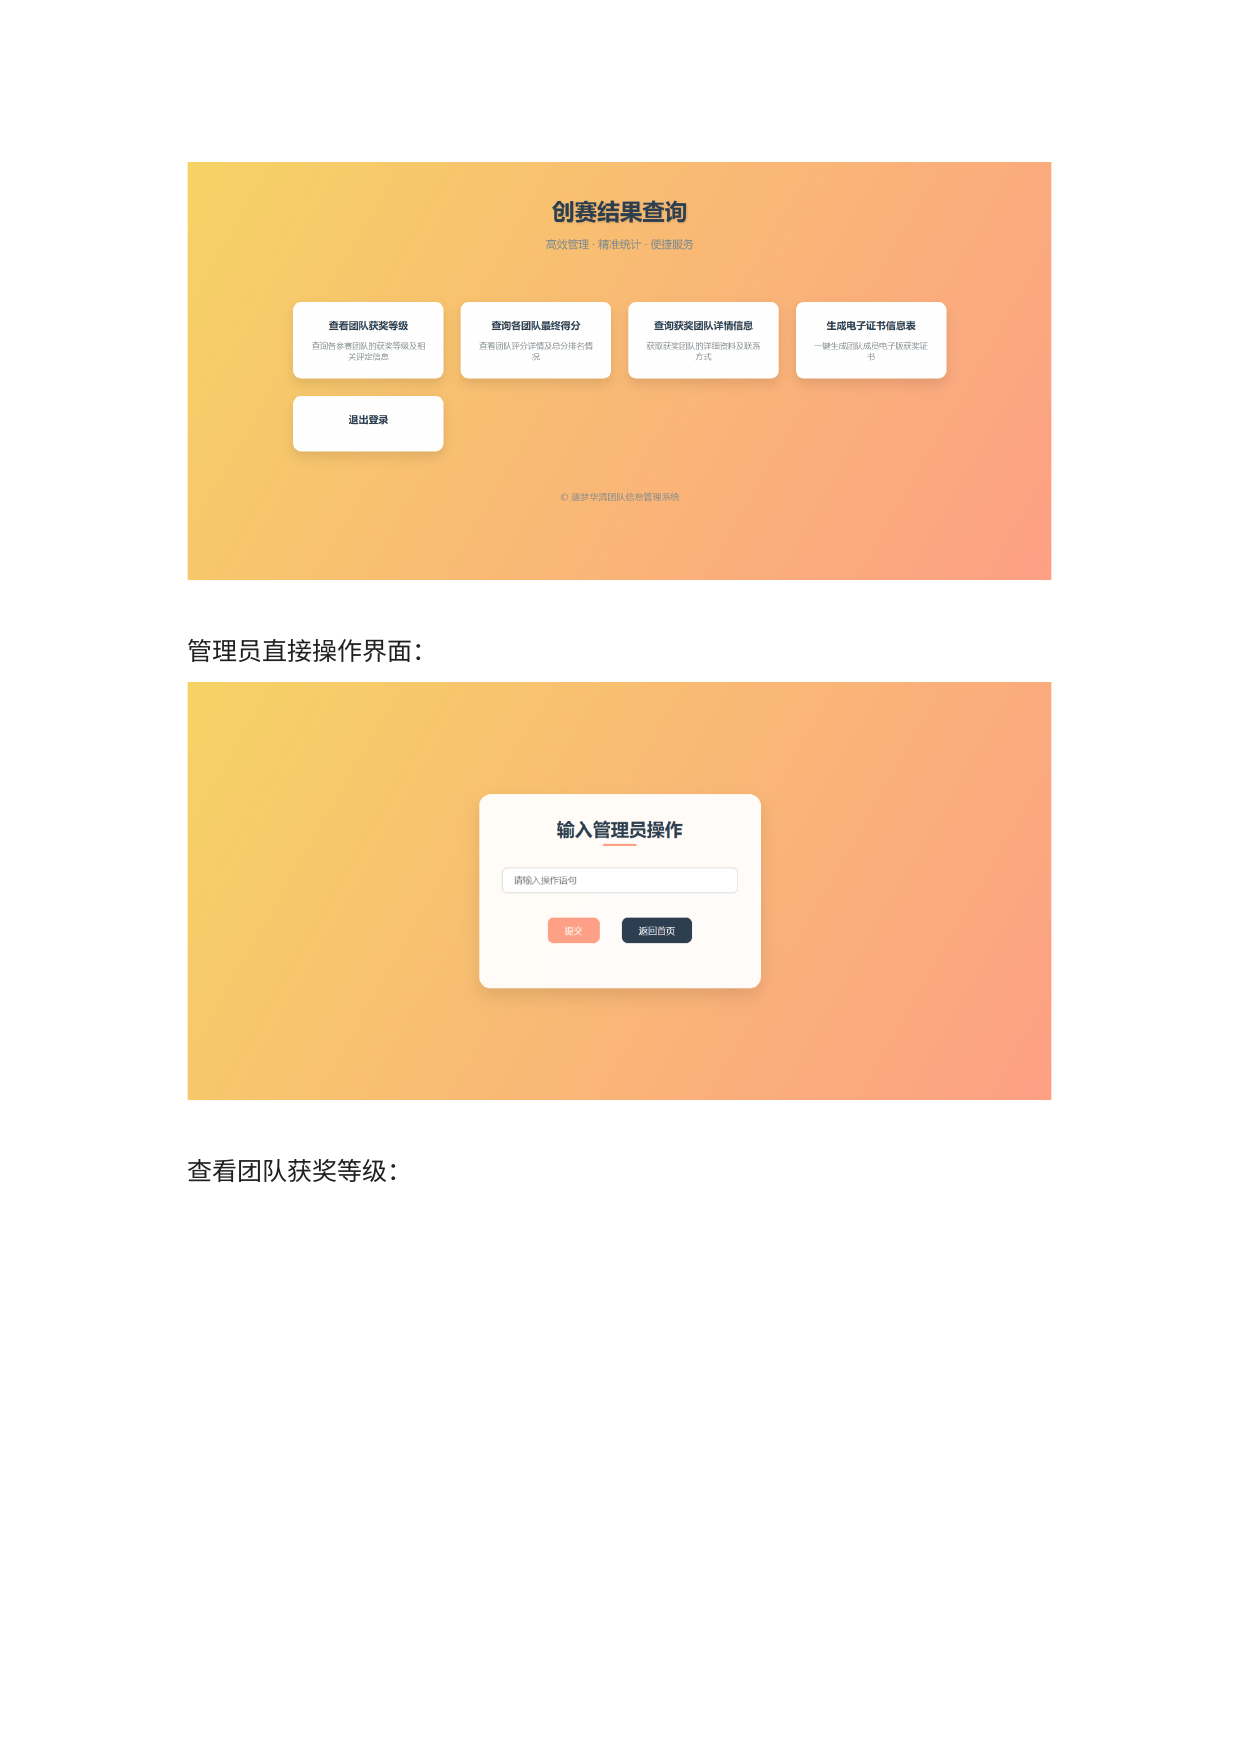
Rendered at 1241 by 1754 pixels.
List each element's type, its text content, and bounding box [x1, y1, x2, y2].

picture [187, 682, 1052, 1100]
picture [187, 162, 1052, 580]
list 管理员直接操作界面： [187, 617, 1053, 682]
list 查看团队获奖等级： [187, 1137, 1053, 1202]
